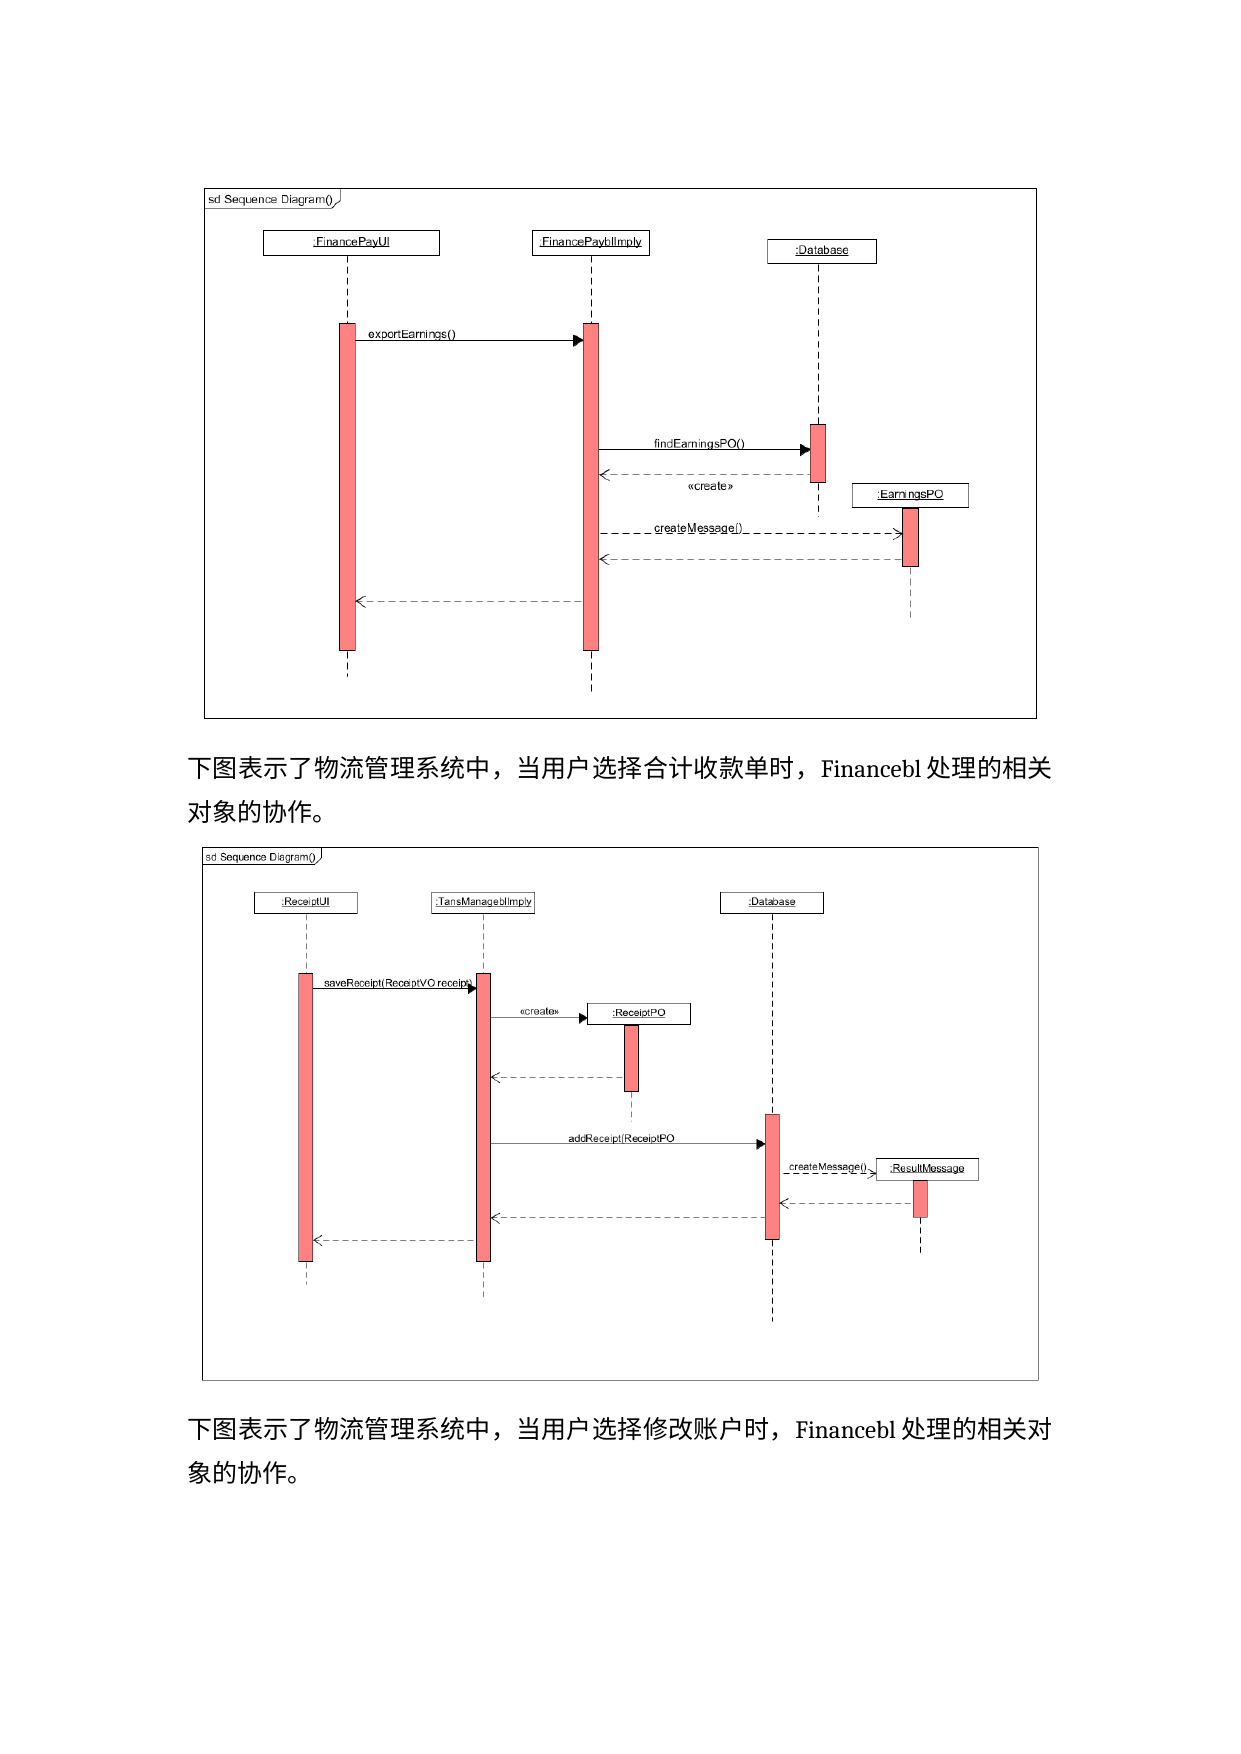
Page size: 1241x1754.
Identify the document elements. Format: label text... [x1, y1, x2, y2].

picture [187, 172, 1053, 735]
text 下图表示了物流管理系统中，当用户选择合计收款单时，Financebl处理的相关对象的协作。 [187, 745, 1053, 832]
text 下图表示了物流管理系统中，当用户选择修改账户时，Financebl处理的相关对象的协作。 [187, 1406, 1053, 1494]
picture [187, 832, 1053, 1395]
